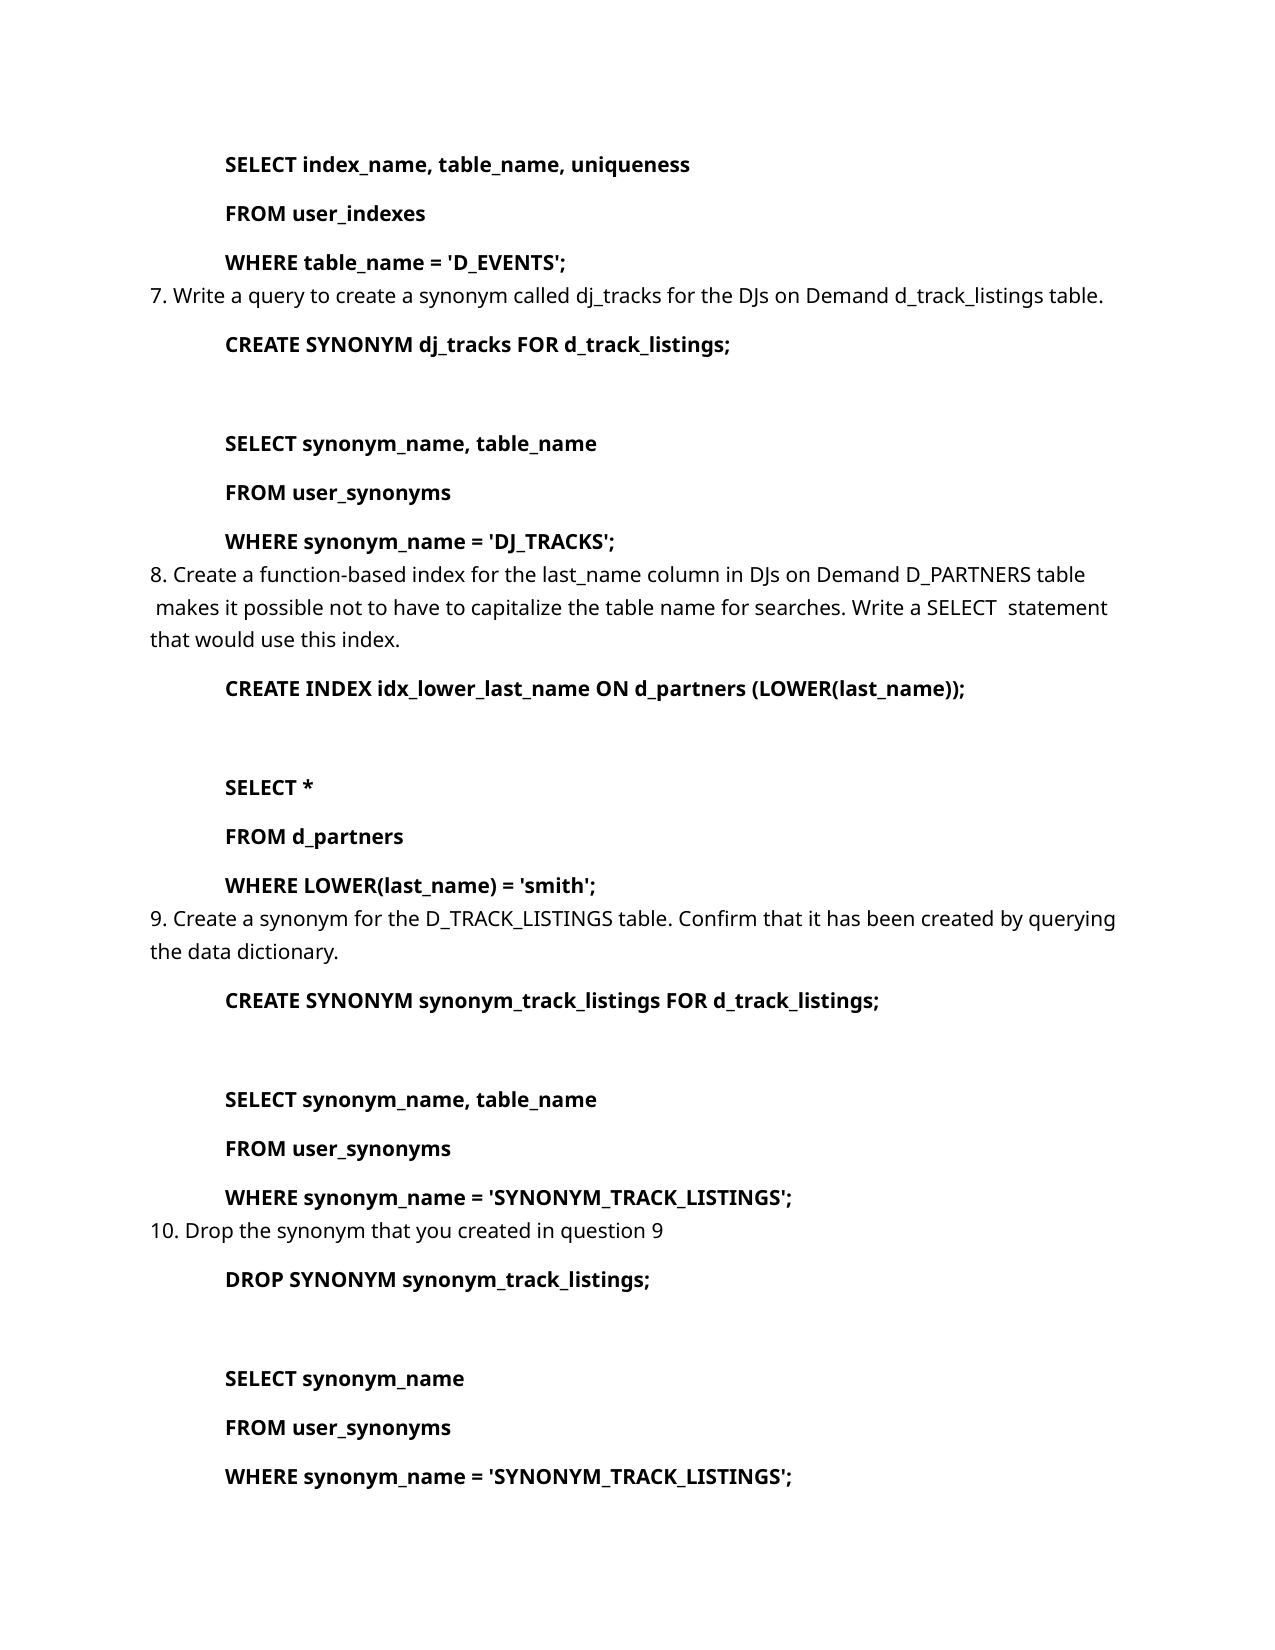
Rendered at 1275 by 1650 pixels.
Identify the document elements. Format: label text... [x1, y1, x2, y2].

text SELECT synonym_name, table_name [150, 1085, 1125, 1113]
text CREATE INDEX idx_lower_last_name ON d_partners (LOWER(last_name)); [150, 674, 1125, 703]
text WHERE synonym_name = 'SYNONYM_TRACK_LISTINGS'; [150, 1462, 1125, 1491]
text WHERE synonym_name = 'SYNONYM_TRACK_LISTINGS'; 10. Drop the synonym that you created in question 9 [150, 1183, 1125, 1244]
text SELECT * [150, 773, 1125, 802]
text DROP SYNONYM synonym_track_listings; [150, 1265, 1125, 1293]
text SELECT synonym_name, table_name [150, 429, 1125, 457]
text FROM user_indexes [150, 199, 1125, 228]
text WHERE LOWER(last_name) = 'smith'; 9. Create a synonym for the D_TRACK_LISTINGS table. Confirm that it has been created by querying the data dictionary. [150, 872, 1125, 965]
text SELECT synonym_name [150, 1364, 1125, 1392]
text CREATE SYNONYM dj_tracks FOR d_track_listings; [150, 330, 1125, 359]
text WHERE table_name = 'D_EVENTS'; 7. Write a query to create a synonym called dj_tracks for the DJs on Demand d_track_listings table. [150, 248, 1125, 309]
text FROM user_synonyms [150, 1134, 1125, 1162]
text WHERE synonym_name = 'DJ_TRACKS'; 8. Create a function-based index for the last_name column in DJs on Demand D_PARTNERS table makes it possible not to have to capitalize the table name for searches. Write a SELECT statement that would use this index. [150, 527, 1125, 654]
text FROM user_synonyms [150, 1413, 1125, 1441]
text FROM d_partners [150, 822, 1125, 851]
text SELECT index_name, table_name, uniqueness [150, 150, 1125, 178]
text FROM user_synonyms [150, 478, 1125, 507]
text CREATE SYNONYM synonym_track_listings FOR d_track_listings; [150, 986, 1125, 1014]
